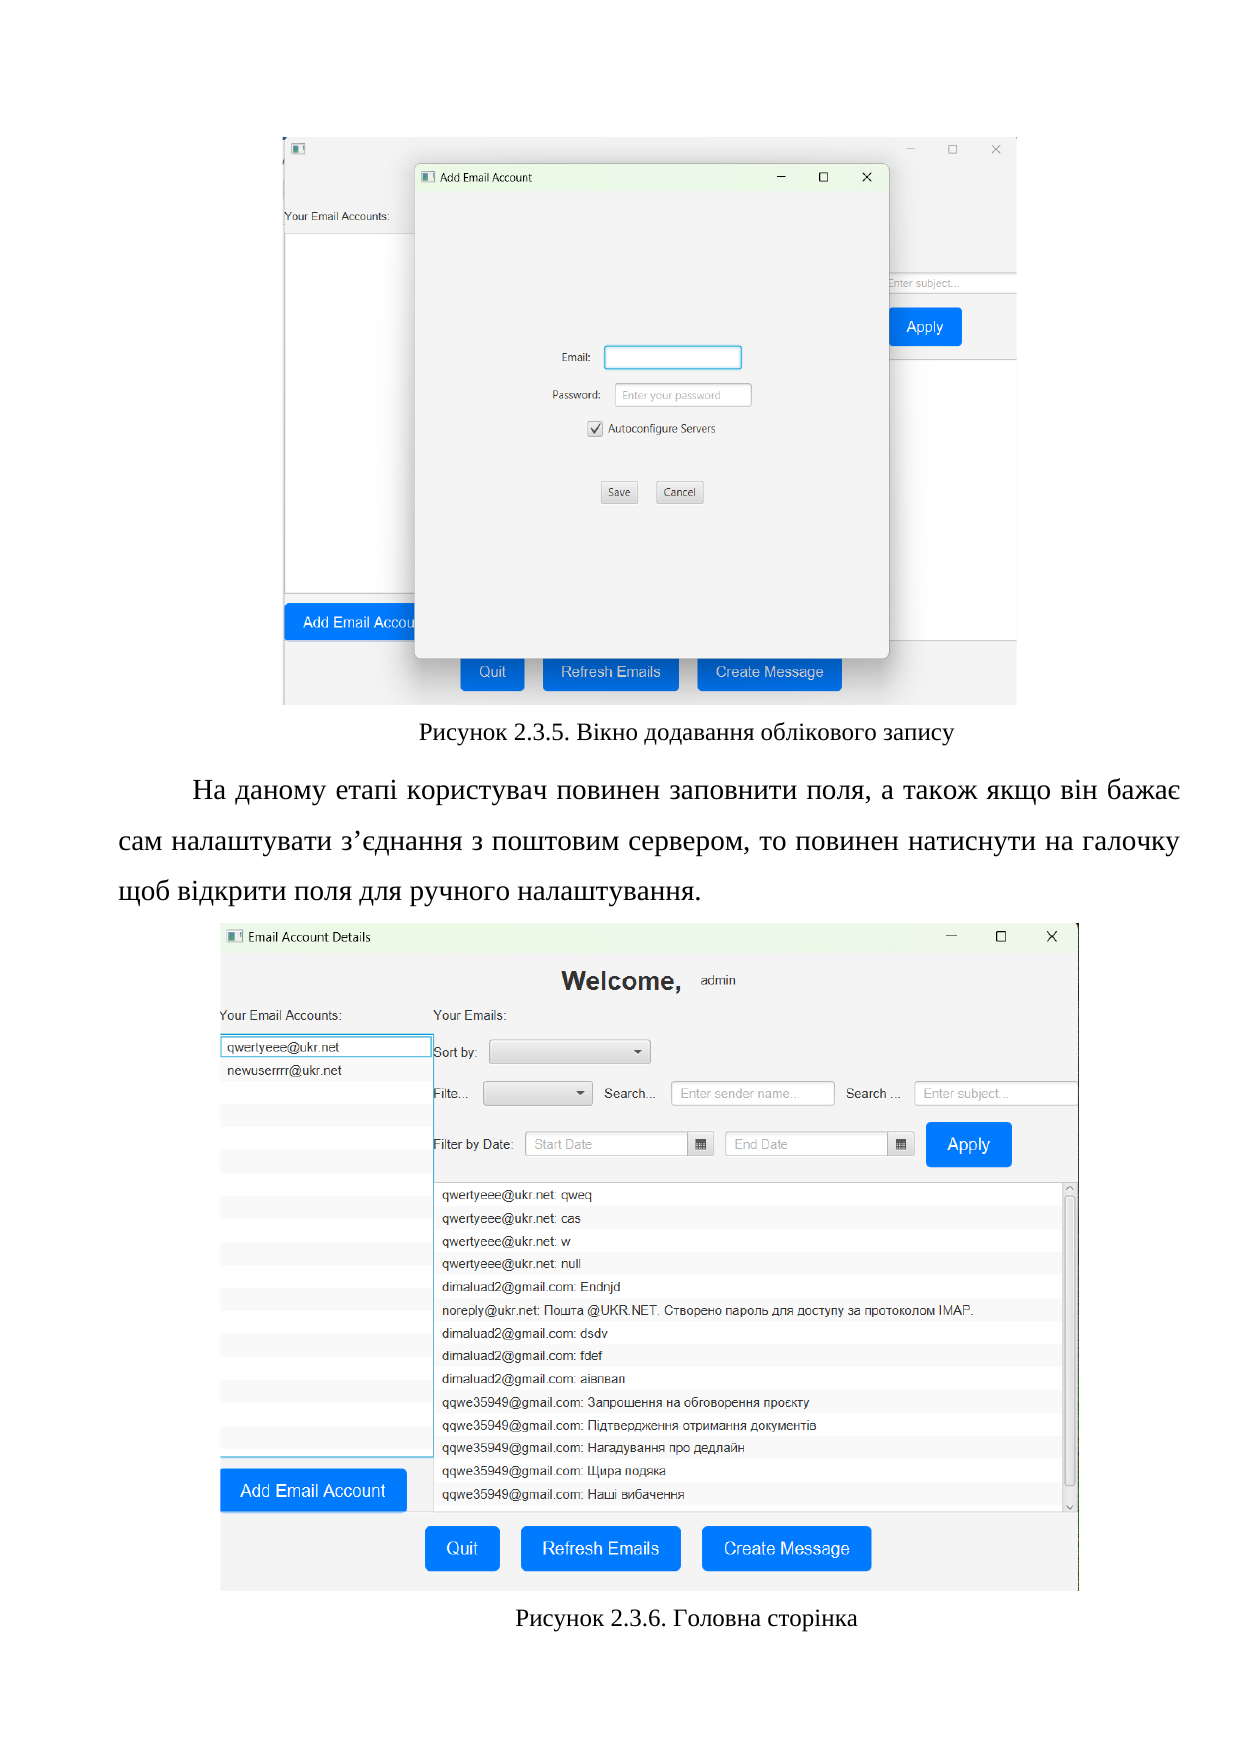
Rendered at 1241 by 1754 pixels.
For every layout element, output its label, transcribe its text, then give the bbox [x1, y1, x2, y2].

picture [220, 923, 1079, 1591]
text Рисунок 2.3.5. Вікно додавання облікового запису [118, 717, 1181, 746]
text Рисунок 2.3.6. Головна сторінка [118, 1603, 1181, 1632]
text На даному етапі користувач повинен заповнити поля, а також якщо він бажає сам налаштувати з’єднання з поштовим сервером, то повинен натиснути на галочку щоб відкрити поля для ручного налаштування. [118, 772, 1181, 907]
picture [282, 137, 1017, 705]
